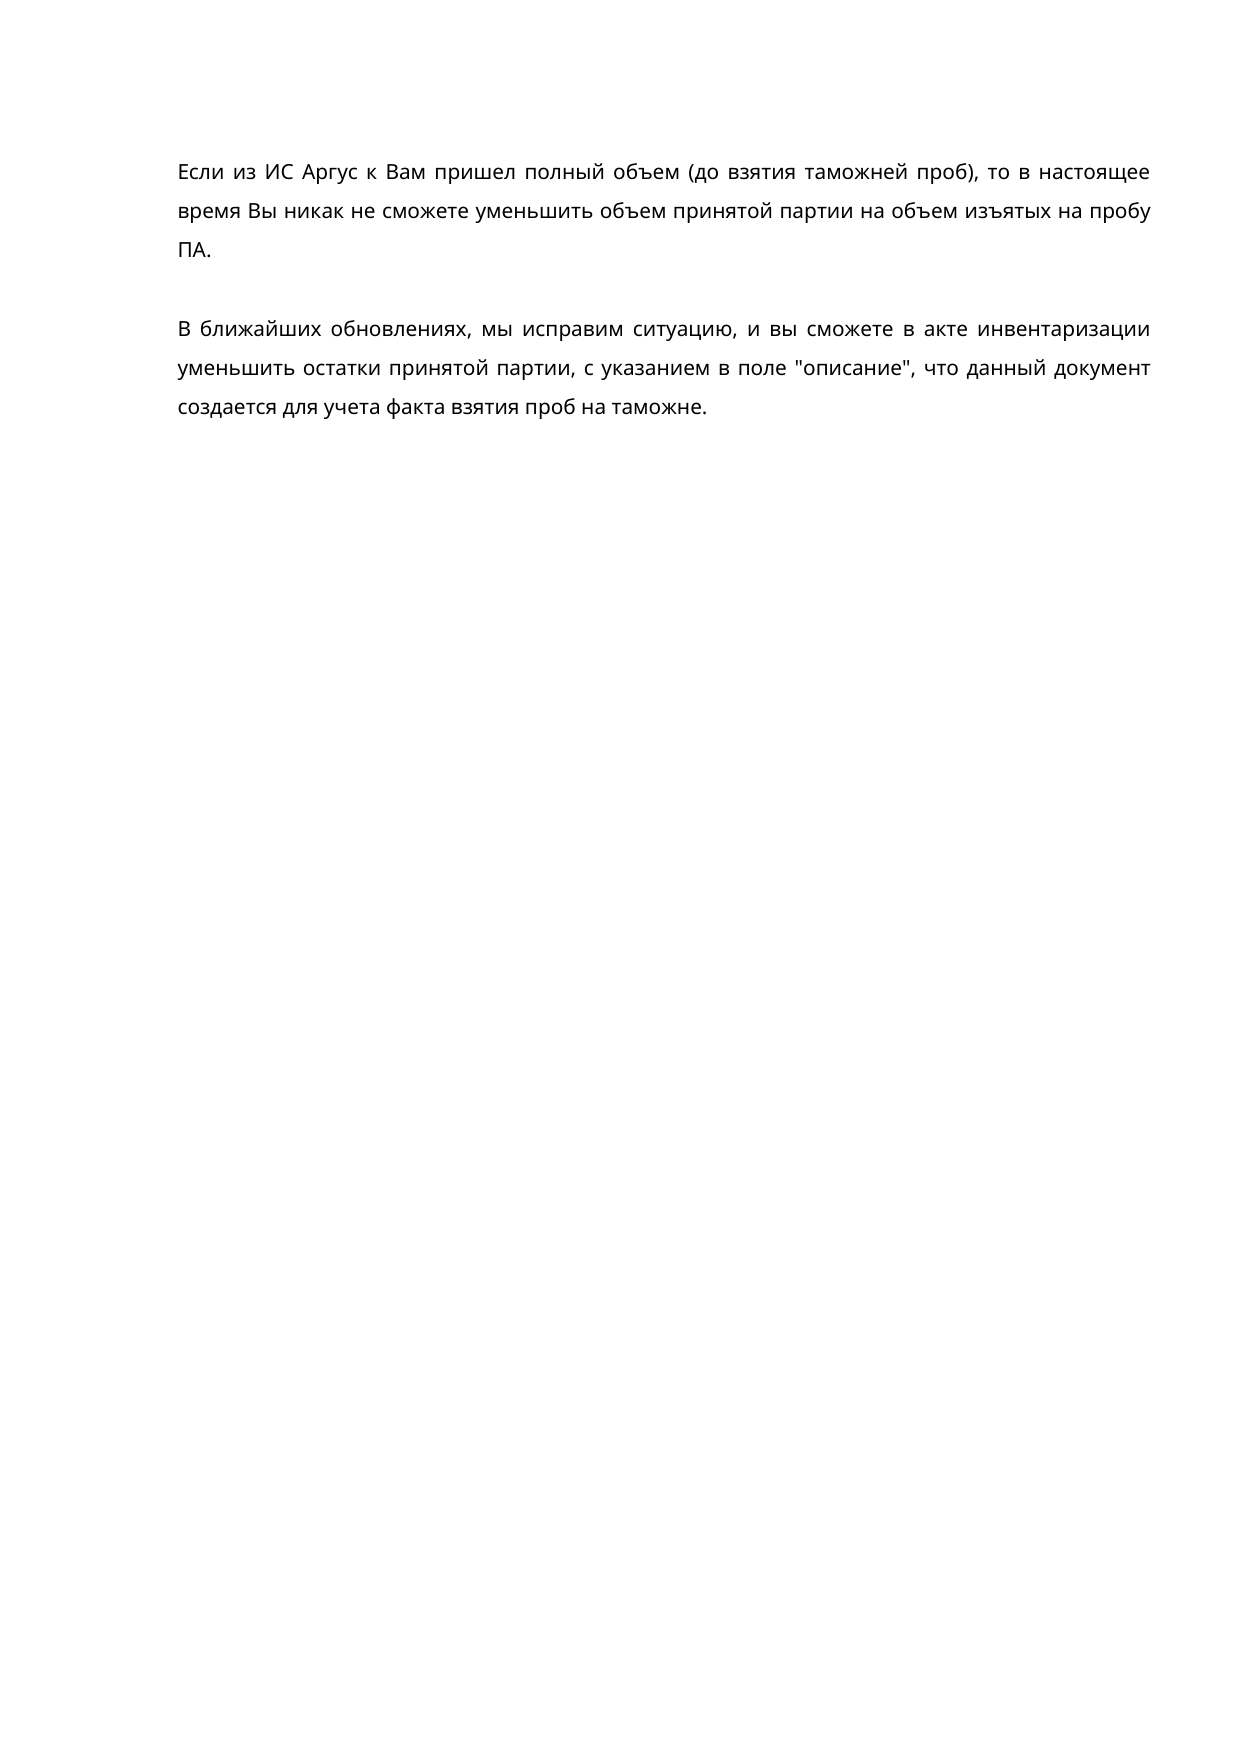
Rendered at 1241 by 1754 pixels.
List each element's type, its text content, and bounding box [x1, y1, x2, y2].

text Если из ИС Аргус к Вам пришел полный объем (до взятия таможней проб), то в настоящее время Вы никак не сможете уменьшить объем принятой партии на объем изъятых на пробу ПА. [177, 118, 1152, 264]
text В ближайших обновлениях, мы исправим ситуацию, и вы сможете в акте инвентаризации уменьшить остатки принятой партии, с указанием в поле "описание", что данный документ создается для учета факта взятия проб на таможне. [177, 275, 1152, 421]
